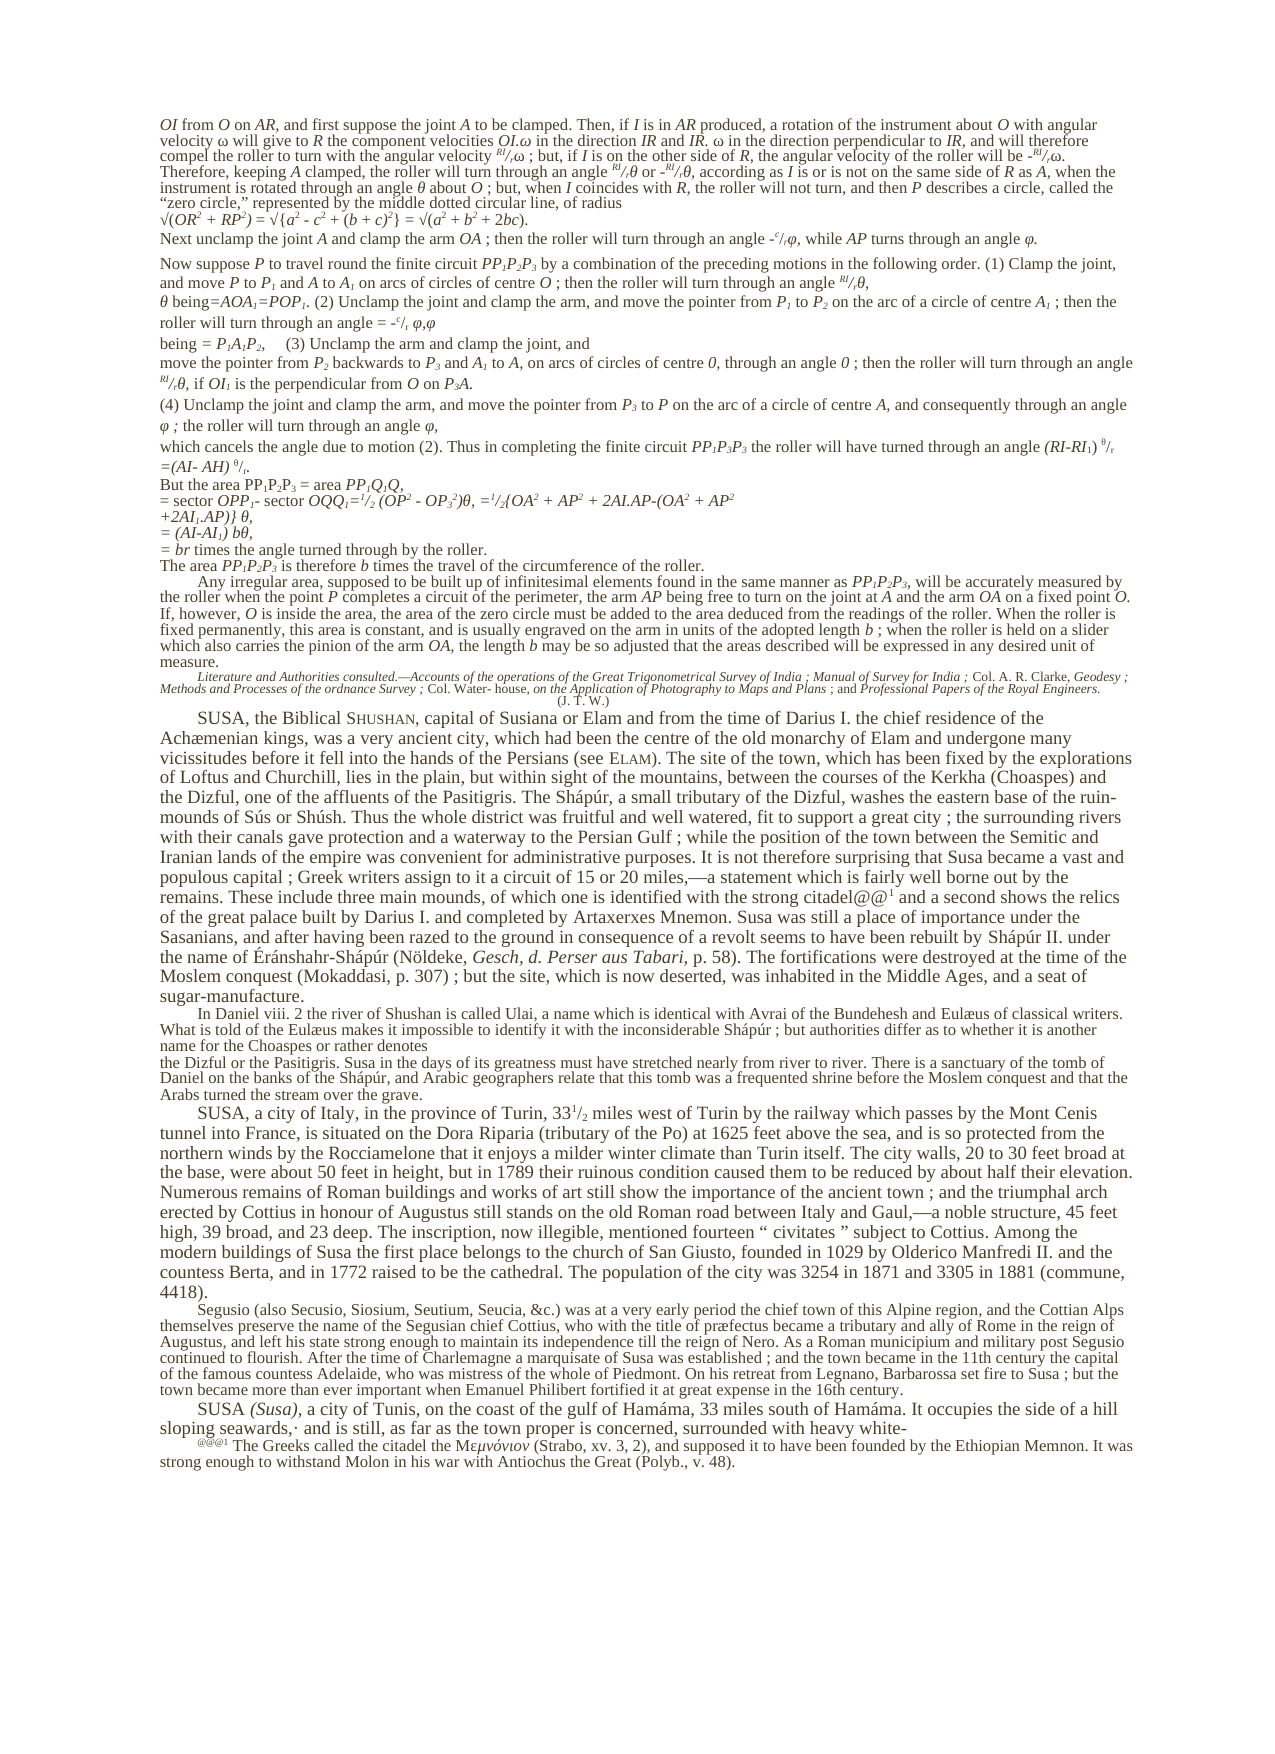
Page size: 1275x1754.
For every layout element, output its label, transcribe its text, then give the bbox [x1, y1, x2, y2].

text @@@1 The Greeks called the citadel the Mεμvόvιov (Strabo, xv. 3, 2), and supposed it to have been founded by the Ethiopian Memnon. It was strong enough to withstand Molon in his war with Antiochus the Great (Polyb., v. 48). [159, 1439, 1134, 1471]
text Segusio (also Secusio, Siosium, Seutium, Seucia, &c.) was at a very early period the chief town of this Alpine region, and the Cottian Alps themselves preserve the name of the Segusian chief Cottius, who with the title of præfectus became a tributary and ally of Rome in the reign of Augustus, and left his state strong enough to maintain its independence till the reign of Nero. As a Roman municipium and military post Segusio continued to flourish. After the time of Charlemagne a marquisate of Susa was established ; and the town became in the 11th century the capital of the famous countess Adelaide, who was mistress of the whole of Piedmont. On his retreat from Legnano, Barbarossa set fire to Susa ; but the town became more than ever important when Emanuel Philibert fortified it at great expense in the 16th century. [159, 1302, 1134, 1399]
text which cancels the angle due to motion (2). Thus in completing the finite circuit PP1P3P3 the roller will have turned through an angle (RI-RI1) θ/r =(AI- AH) θ/r. [159, 436, 1134, 476]
text = (AI-AI1) bθ, [159, 526, 1134, 542]
text In Daniel viii. 2 the river of Shushan is called Ulai, a name which is identical with Avrai of the Bundehesh and Eulæus of classical writers. What is told of the Eulæus makes it impossible to identify it with the inconsiderable Shápúr ; but authorities differ as to whether it is another name for the Choaspes or rather denotes [159, 1007, 1134, 1055]
text being = P1A1P2, (3) Unclamp the arm and clamp the joint, and [159, 334, 1134, 353]
text Next unclamp the joint A and clamp the arm OA ; then the roller will turn through an angle -c/rφ, while AP turns through an angle φ. [159, 228, 1134, 248]
text the Dizful or the Pasitigris. Susa in the days of its greatness must have stretched nearly from river to river. There is a sanctuary of the tomb of Daniel on the banks of the Shápúr, and Arabic geographers relate that this tomb was a frequented shrine before the Moslem conquest and that the Arabs turned the stream over the grave. [159, 1055, 1134, 1103]
text But the area PP1P2P3 = area PP1Q1Q, [159, 478, 1134, 494]
text SUSA (Susa), a city of Tunis, on the coast of the gulf of Hamáma, 33 miles south of Hamáma. It occupies the side of a hill sloping seawards,· and is still, as far as the town proper is concerned, surrounded with heavy white- [159, 1399, 1134, 1439]
text +2AI1.AP)} θ, [159, 510, 1134, 526]
text SUSA, the Biblical Shushan, capital of Susiana or Elam and from the time of Darius I. the chief residence of the Achæmenian kings, was a very ancient city, which had been the centre of the old monarchy of Elam and undergone many vicissitudes before it fell into the hands of the Persians (see Elam). The site of the town, which has been fixed by the explorations of Loftus and Churchill, lies in the plain, but within sight of the mountains, between the courses of the Kerkha (Choaspes) and the Dizful, one of the affluents of the Pasitigris. The Shápúr, a small tributary of the Dizful, washes the eastern base of the ruin-mounds of Sús or Shúsh. Thus the whole district was fruitful and well watered, fit to support a great city ; the surrounding rivers with their canals gave protection and a waterway to the Persian Gulf ; while the position of the town between the Semitic and Iranian lands of the empire was convenient for administrative purposes. It is not therefore surprising that Susa became a vast and populous capital ; Greek writers assign to it a circuit of 15 or 20 miles,—a statement which is fairly well borne out by the remains. These include three main mounds, of which one is identified with the strong citadel@@1 and a second shows the relics of the great palace built by Darius I. and completed by Artaxerxes Mnemon. Susa was still a place of importance under the Sasanians, and after having been razed to the ground in consequence of a revolt seems to have been rebuilt by Shápúr II. under the name of Éránshahr-Shápúr (Nöldeke, Gesch, d. Perser aus Tabari, p. 58). The fortifications were destroyed at the time of the Moslem conquest (Mokaddasi, p. 307) ; but the site, which is now deserted, was inhabited in the Middle Ages, and a seat of sugar-manufacture. [159, 708, 1134, 1007]
text Any irregular area, supposed to be built up of infinitesimal elements found in the same manner as PP1P2P3, will be accurately measured by the roller when the point P completes a circuit of the perimeter, the arm AP being free to turn on the joint at A and the arm OA on a fixed point O. If, however, O is inside the area, the area of the zero circle must be added to the area deduced from the readings of the roller. When the roller is fixed permanently, this area is constant, and is usually engraved on the arm in units of the adopted length b ; when the roller is held on a slider which also carries the pinion of the arm OA, the length b may be so adjusted that the areas described will be expressed in any desired unit of measure. [159, 574, 1134, 671]
text Literature and Authorities consulted.—Accounts of the operations of the Great Trigonometrical Survey of India ; Manual of Survey for India ; Col. A. R. Clarke, Geodesy ; Methods and Processes of the ordnance Survey ; Col. Water- house, on the Application of Photography to Maps and Plans ; and Professional Papers of the Royal Engineers. (J. T. W.) [159, 671, 1134, 708]
text θ being=AOA1=POP1. (2) Unclamp the joint and clamp the arm, and move the pointer from P1 to P2 on the arc of a circle of centre A1 ; then the roller will turn through an angle = -c/r φ,φ [159, 292, 1134, 332]
text = br times the angle turned through by the roller. [159, 542, 1134, 558]
text move the pointer from P2 backwards to P3 and A1 to A, on arcs of circles of centre 0, through an angle 0 ; then the roller will turn through an angle RI/rθ, if OI1 is the perpendicular from O on P3A. [159, 353, 1134, 393]
text (4) Unclamp the joint and clamp the arm, and move the pointer from P3 to P on the arc of a circle of centre A, and consequently through an angle φ ; the roller will turn through an angle φ, [159, 394, 1134, 434]
text Now suppose P to travel round the finite circuit PP1P2P3 by a combination of the preceding motions in the following order. (1) Clamp the joint, and move P to P1 and A to A1 on arcs of circles of centre O ; then the roller will turn through an angle RI/rθ, [159, 254, 1134, 292]
text = sector OPP1- sector OQQ1=1/2 (OP2 - ΟP32)θ, =1/2{OA2 + AP2 + 2AI.AP-(OA2 + AP2 [159, 494, 1134, 510]
text SUSA, a city of Italy, in the province of Turin, 331/2 miles west of Turin by the railway which passes by the Mont Cenis tunnel into France, is situated on the Dora Riparia (tributary of the Po) at 1625 feet above the sea, and is so protected from the northern winds by the Rocciamelone that it enjoys a milder winter climate than Turin itself. The city walls, 20 to 30 feet broad at the base, were about 50 feet in height, but in 1789 their ruinous condition caused them to be reduced by about half their elevation. Numerous remains of Roman buildings and works of art still show the importance of the ancient town ; and the triumphal arch erected by Cottius in honour of Augustus still stands on the old Roman road between Italy and Gaul,—a noble structure, 45 feet high, 39 broad, and 23 deep. The inscription, now illegible, mentioned fourteen “ civitates ” subject to Cottius. Among the modern buildings of Susa the first place belongs to the church of San Giusto, founded in 1029 by Olderico Manfredi II. and the countess Berta, and in 1772 raised to be the cathedral. The population of the city was 3254 in 1871 and 3305 in 1881 (commune, 4418). [159, 1103, 1134, 1302]
text The area PP1P2P3 is therefore b times the travel of the circumference of the roller. [159, 558, 1134, 574]
text ΟI from O on AR, and first suppose the joint A to be clamped. Then, if I is in AR produced, a rotation of the instrument about O with angular velocity ω will give to R the component velocities OI.ω in the direction IR and IR. ω in the direction perpendicular to IR, and will therefore compel the roller to turn with the angular velocity RI/rω ; but, if I is on the other side of R, the angular velocity of the roller will be -RI/rω. Therefore, keeping A clamped, the roller will turn through an angle RI/rθ or -RI/rθ, according as I is or is not on the same side of R as A, when the instrument is rotated through an angle θ about O ; but, when I coincides with R, the roller will not turn, and then P describes a circle, called the “zero circle,” represented by the middle dotted circular line, of radius [159, 118, 1134, 212]
text √(OR2 + RP2) = √{a2 - c2 + (b + c)2} = √(a2 + b2 + 2bc). [159, 212, 1134, 228]
